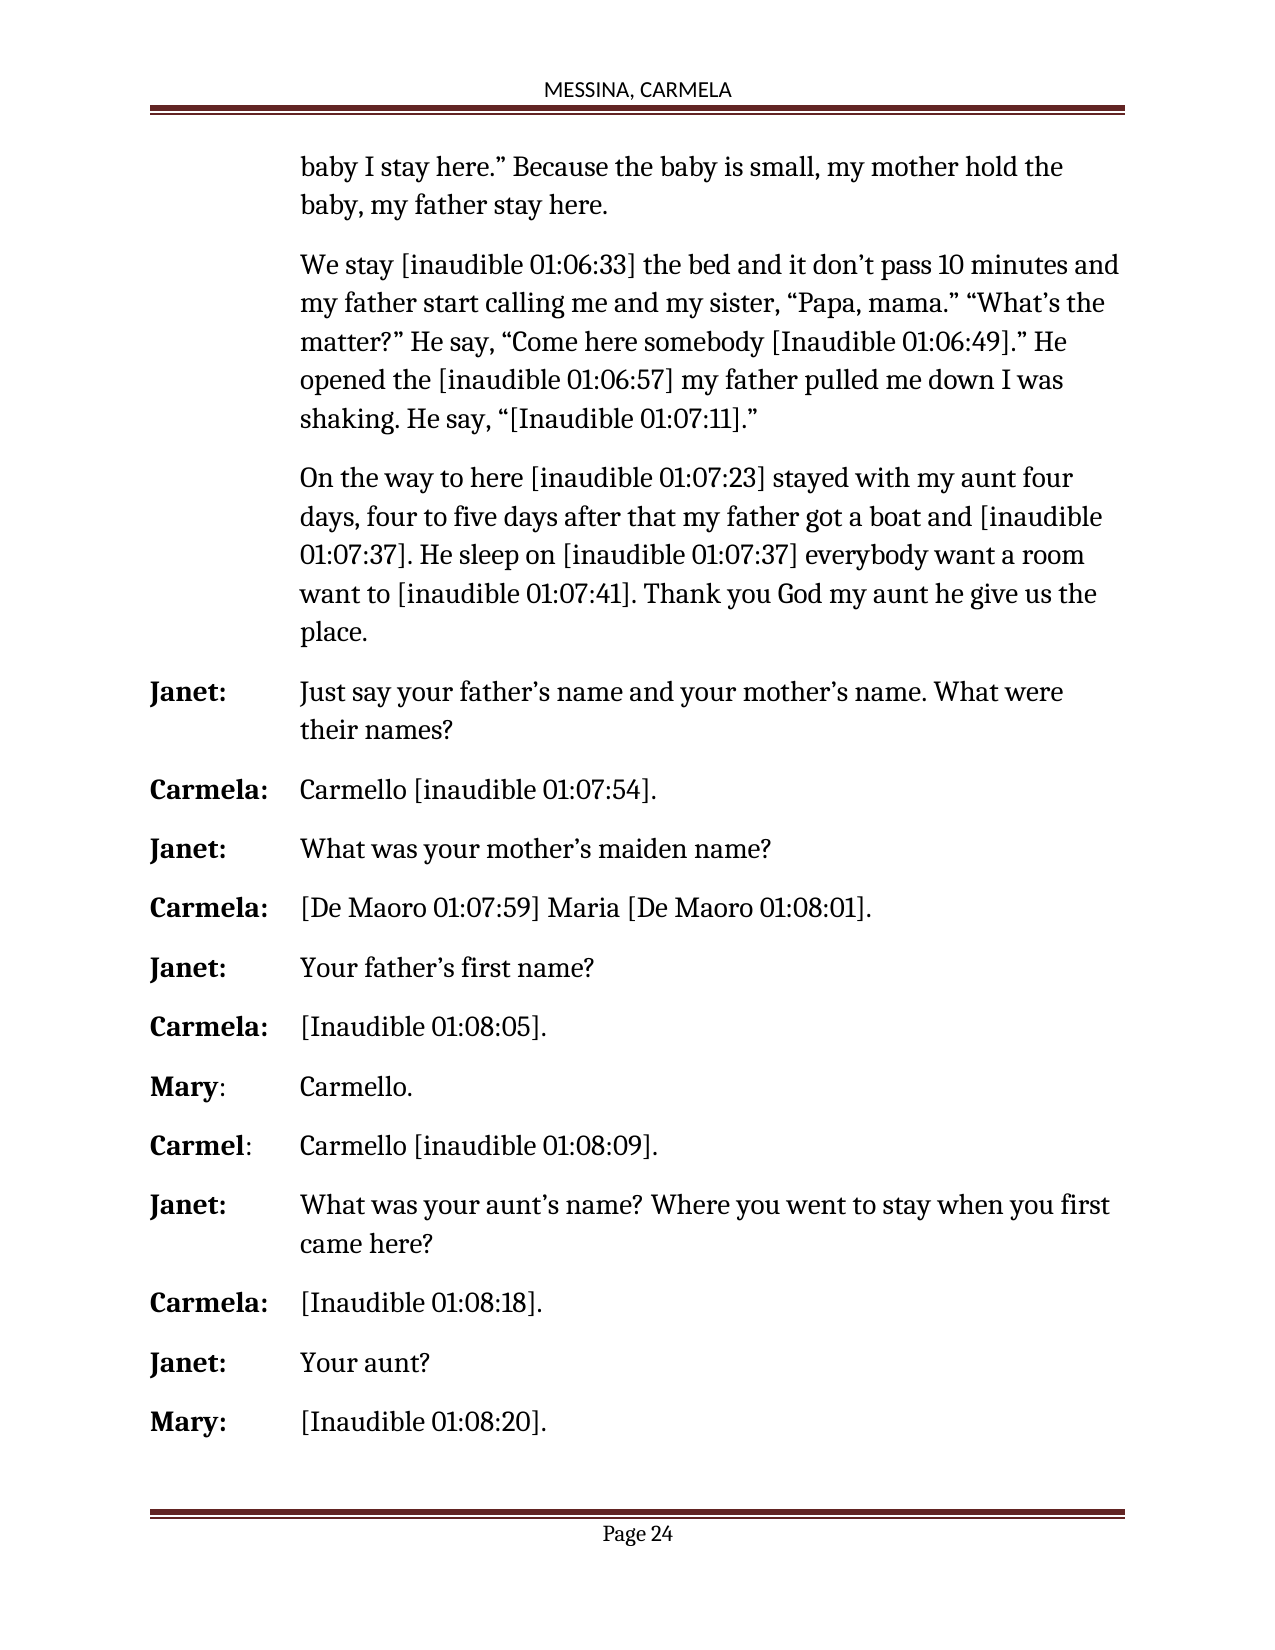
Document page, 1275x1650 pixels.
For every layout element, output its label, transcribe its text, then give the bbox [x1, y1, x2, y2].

text Carmela: Carmello [inaudible 01:07:54]. [150, 773, 1125, 806]
text Carmela: [De Maoro 01:07:59] Maria [De Maoro 01:08:01]. [150, 892, 1125, 925]
text Janet: What was your aunt’s name? Where you went to stay when you first came here? [150, 1188, 1125, 1261]
text We stay [inaudible 01:06:33] the bed and it don’t pass 10 minutes and my father start calling me and my sister, “Papa, mama.” “What’s the matter?” He say, “Come here somebody [Inaudible 01:06:49].” He opened the [inaudible 01:06:57] my father pulled me down I was shaking. He say, “[Inaudible 01:07:11].” [300, 248, 1125, 436]
text Mary: [Inaudible 01:08:20]. [150, 1405, 1125, 1439]
text Janet: Just say your father’s name and your mother’s name. What were their names? [150, 675, 1125, 747]
text Janet: What was your mother’s maiden name? [150, 832, 1125, 866]
text Carmela: [Inaudible 01:08:18]. [150, 1286, 1125, 1320]
text Mary: Carmello. [150, 1070, 1125, 1103]
text On the way to here [inaudible 01:07:23] stayed with my aunt four days, four to five days after that my father got a boat and [inaudible 01:07:37]. He sleep on [inaudible 01:07:37] everybody want a room want to [inaudible 01:07:41]. Thank you God my aunt he give us the place. [300, 461, 1125, 649]
text Carmel: Carmello [inaudible 01:08:09]. [150, 1129, 1125, 1163]
text Carmela: [Inaudible 01:08:05]. [150, 1010, 1125, 1044]
text Janet: Your aunt? [150, 1346, 1125, 1379]
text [150, 150, 1125, 222]
text Janet: Your father’s first name? [150, 951, 1125, 984]
